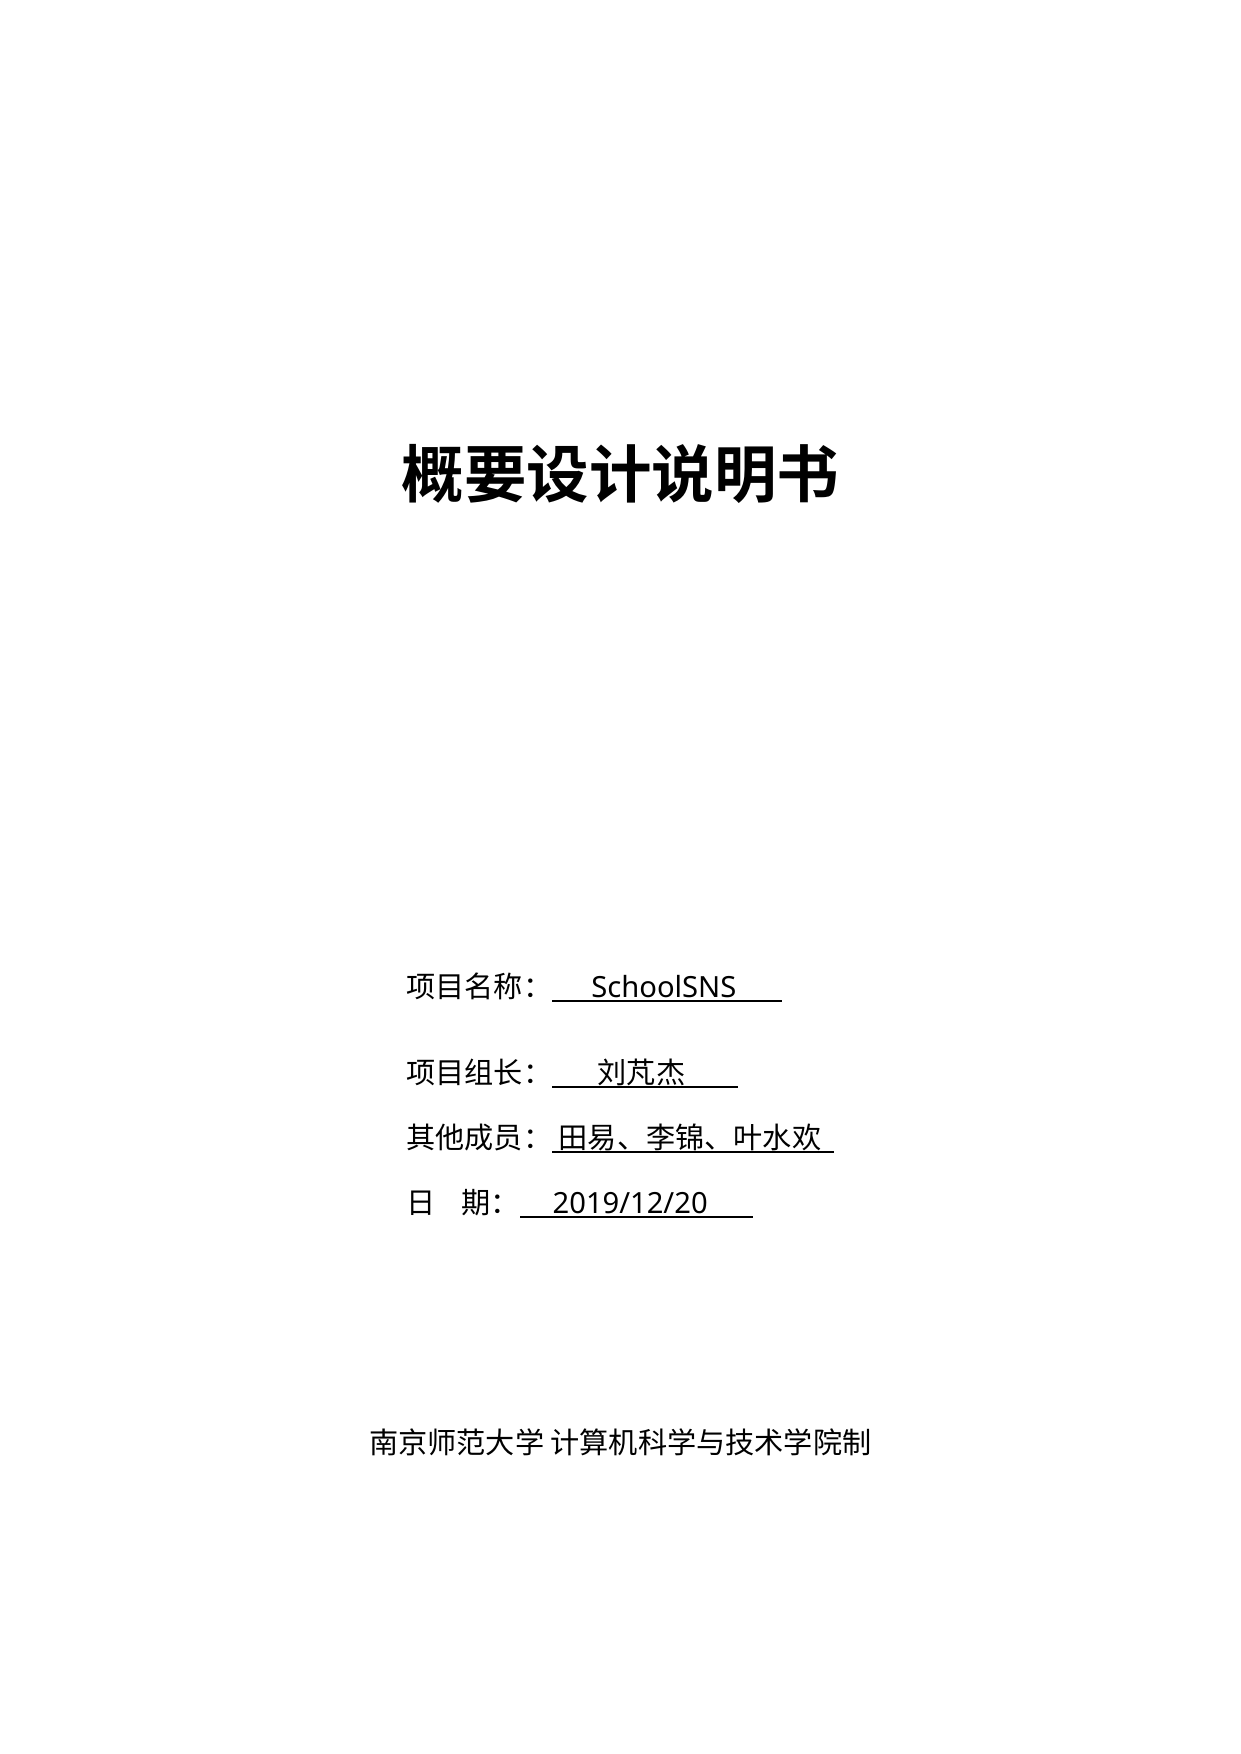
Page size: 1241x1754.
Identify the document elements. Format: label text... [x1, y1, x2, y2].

text 其他成员： 田易、李锦、叶水欢 [406, 1103, 1053, 1168]
text 日 期： 2019/12/20 [406, 1168, 1053, 1233]
text 概要设计说明书 [187, 422, 1053, 519]
text 项目组长： 刘芃杰 [406, 1038, 1053, 1103]
text 项目名称： SchoolSNS [406, 952, 1053, 1017]
text 南京师范大学 计算机科学与技术学院制 [187, 1409, 1053, 1474]
